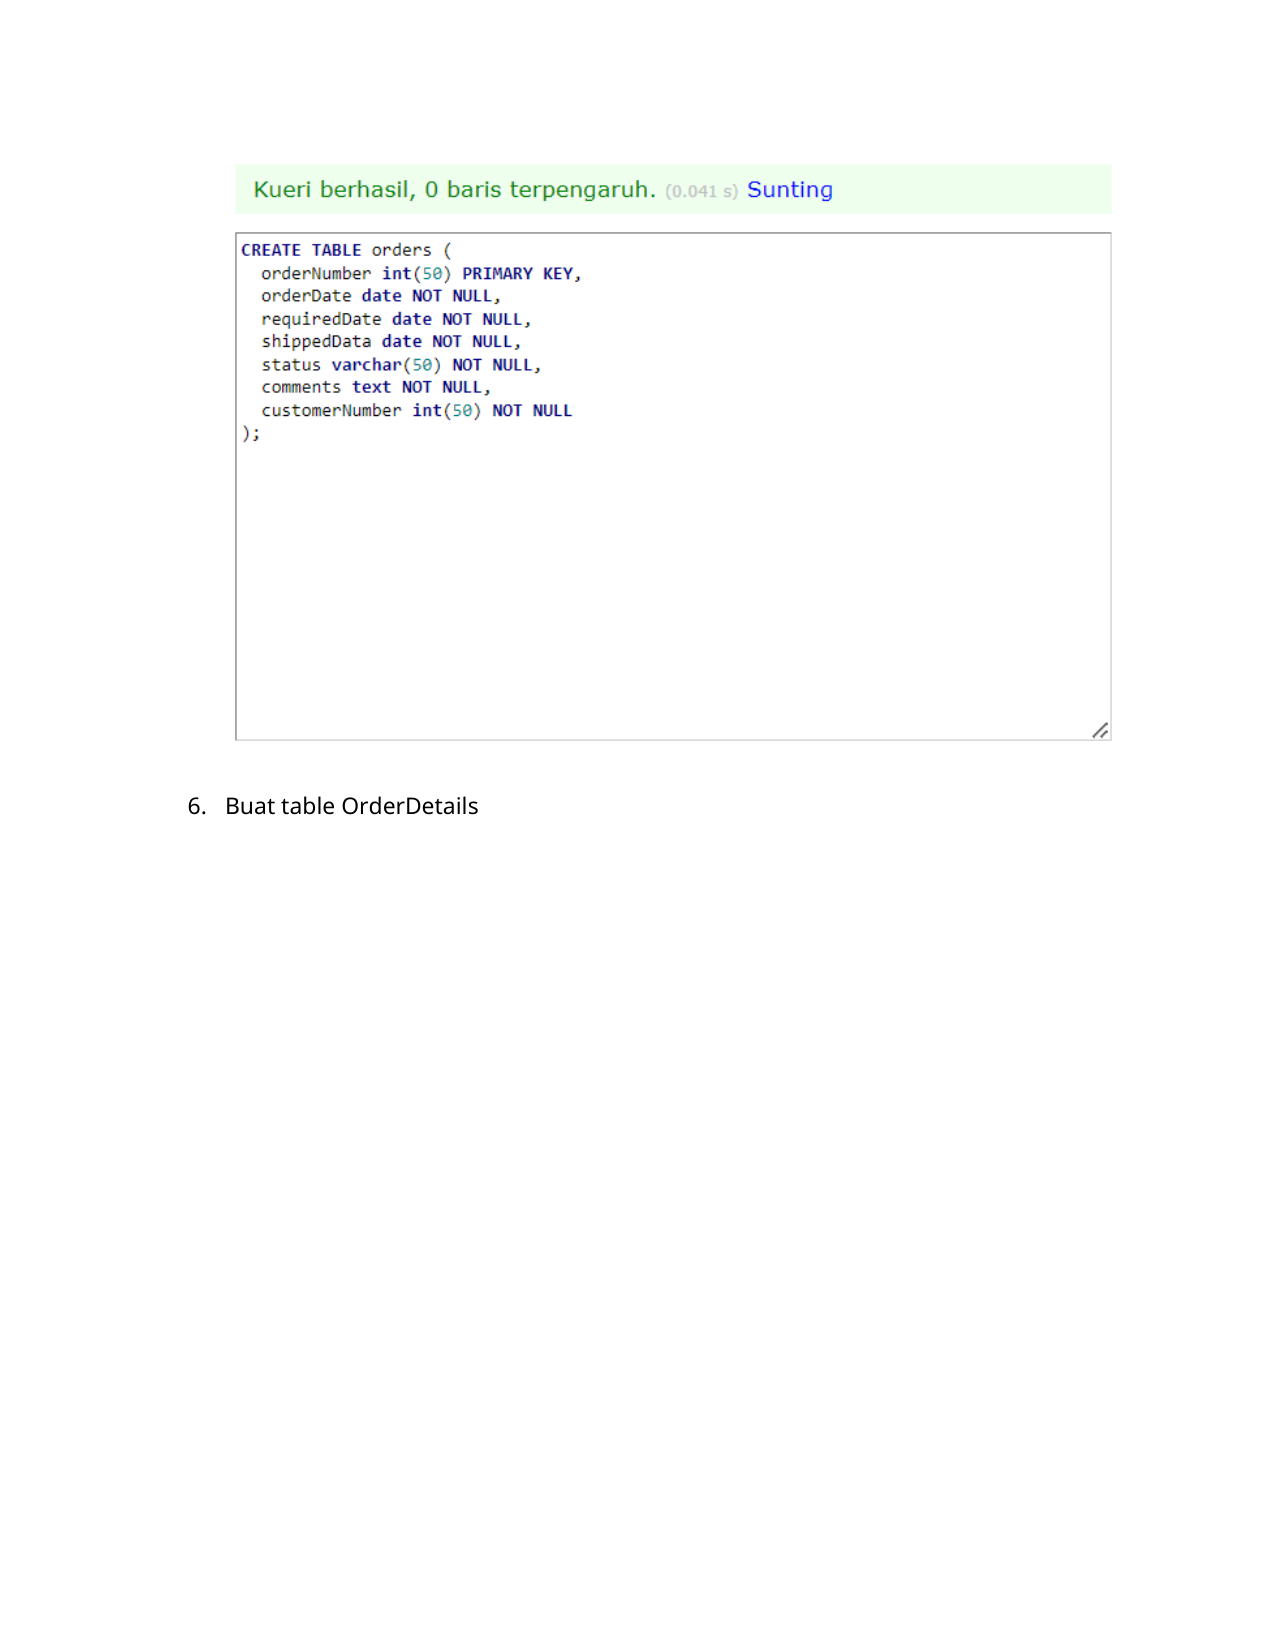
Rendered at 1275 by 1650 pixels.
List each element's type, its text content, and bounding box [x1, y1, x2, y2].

list Buat table OrderDetails [187, 790, 1125, 821]
picture [225, 150, 1121, 754]
